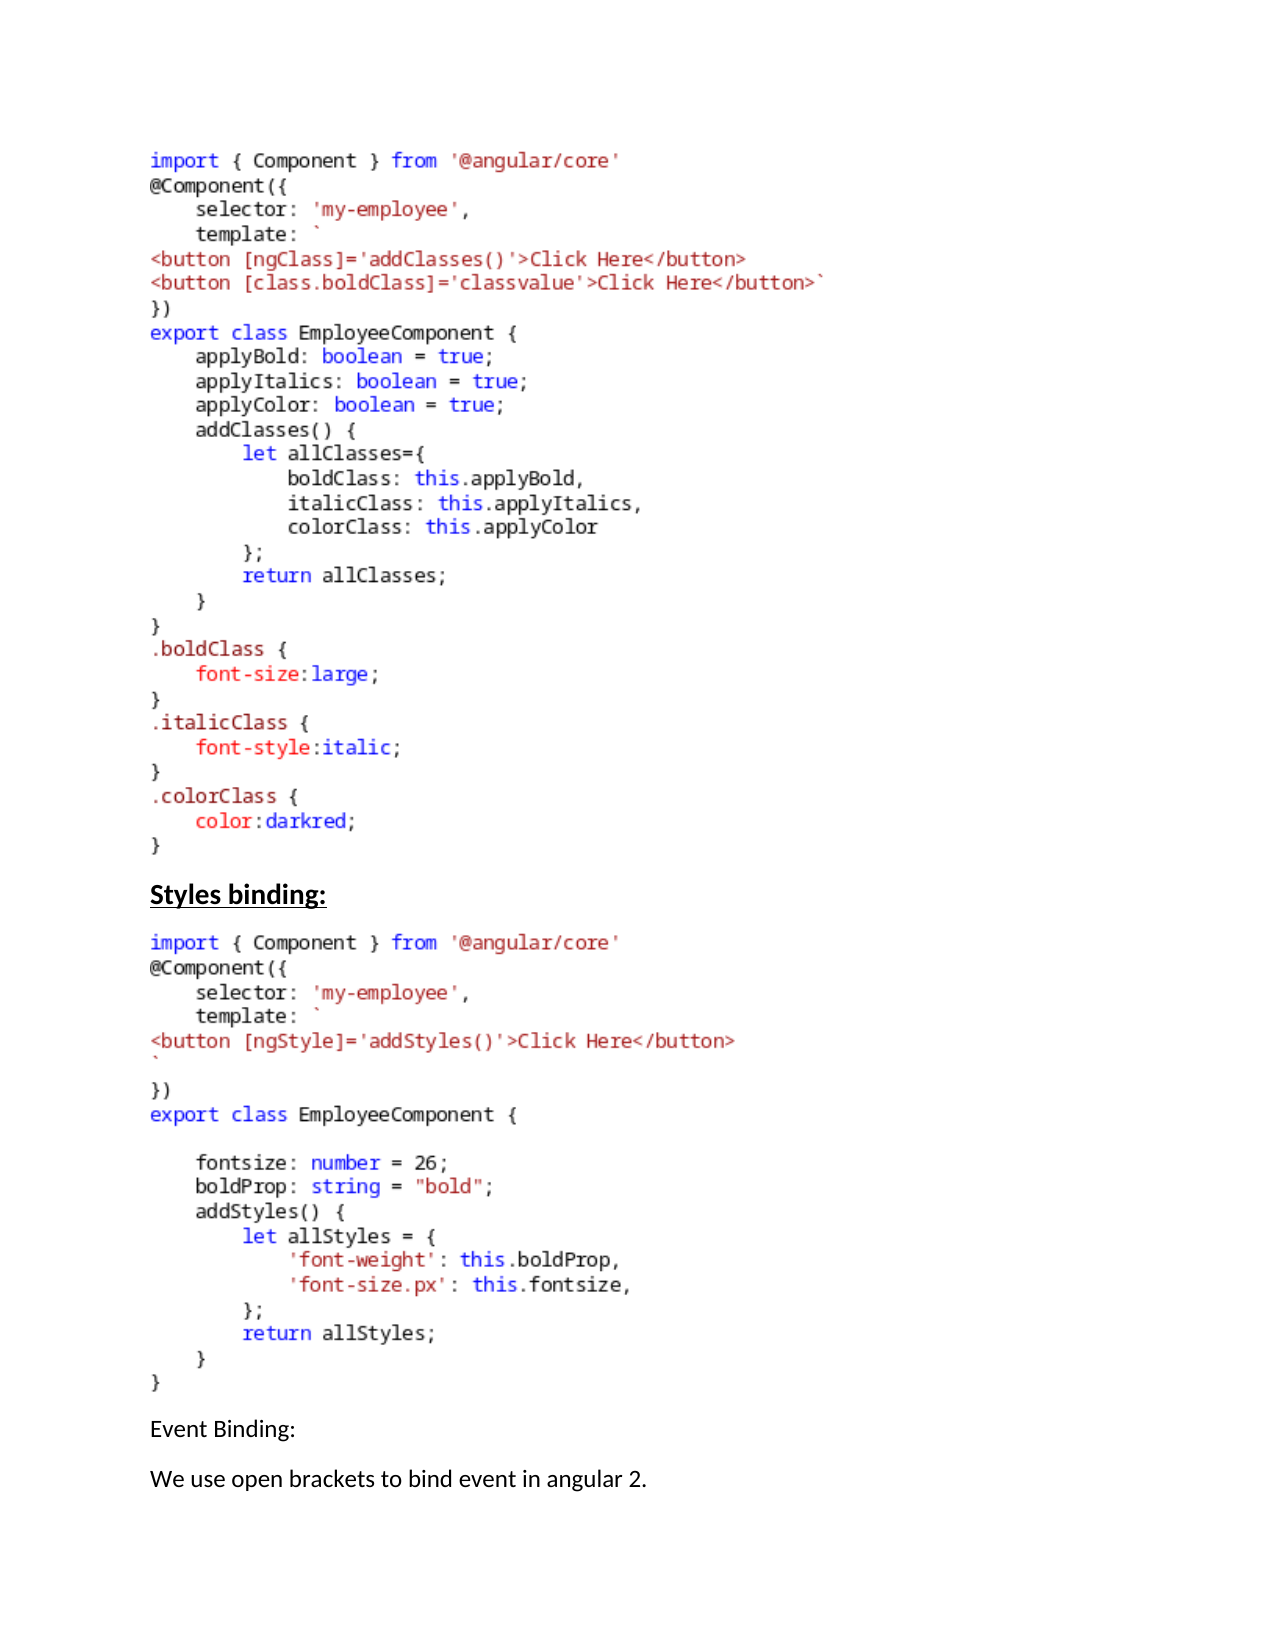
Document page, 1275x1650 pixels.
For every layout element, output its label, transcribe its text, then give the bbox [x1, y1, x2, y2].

text We use open brackets to bind event in angular 2. [150, 1463, 1125, 1494]
text Event Binding: [150, 1414, 1125, 1444]
text Styles binding: [150, 876, 1125, 912]
